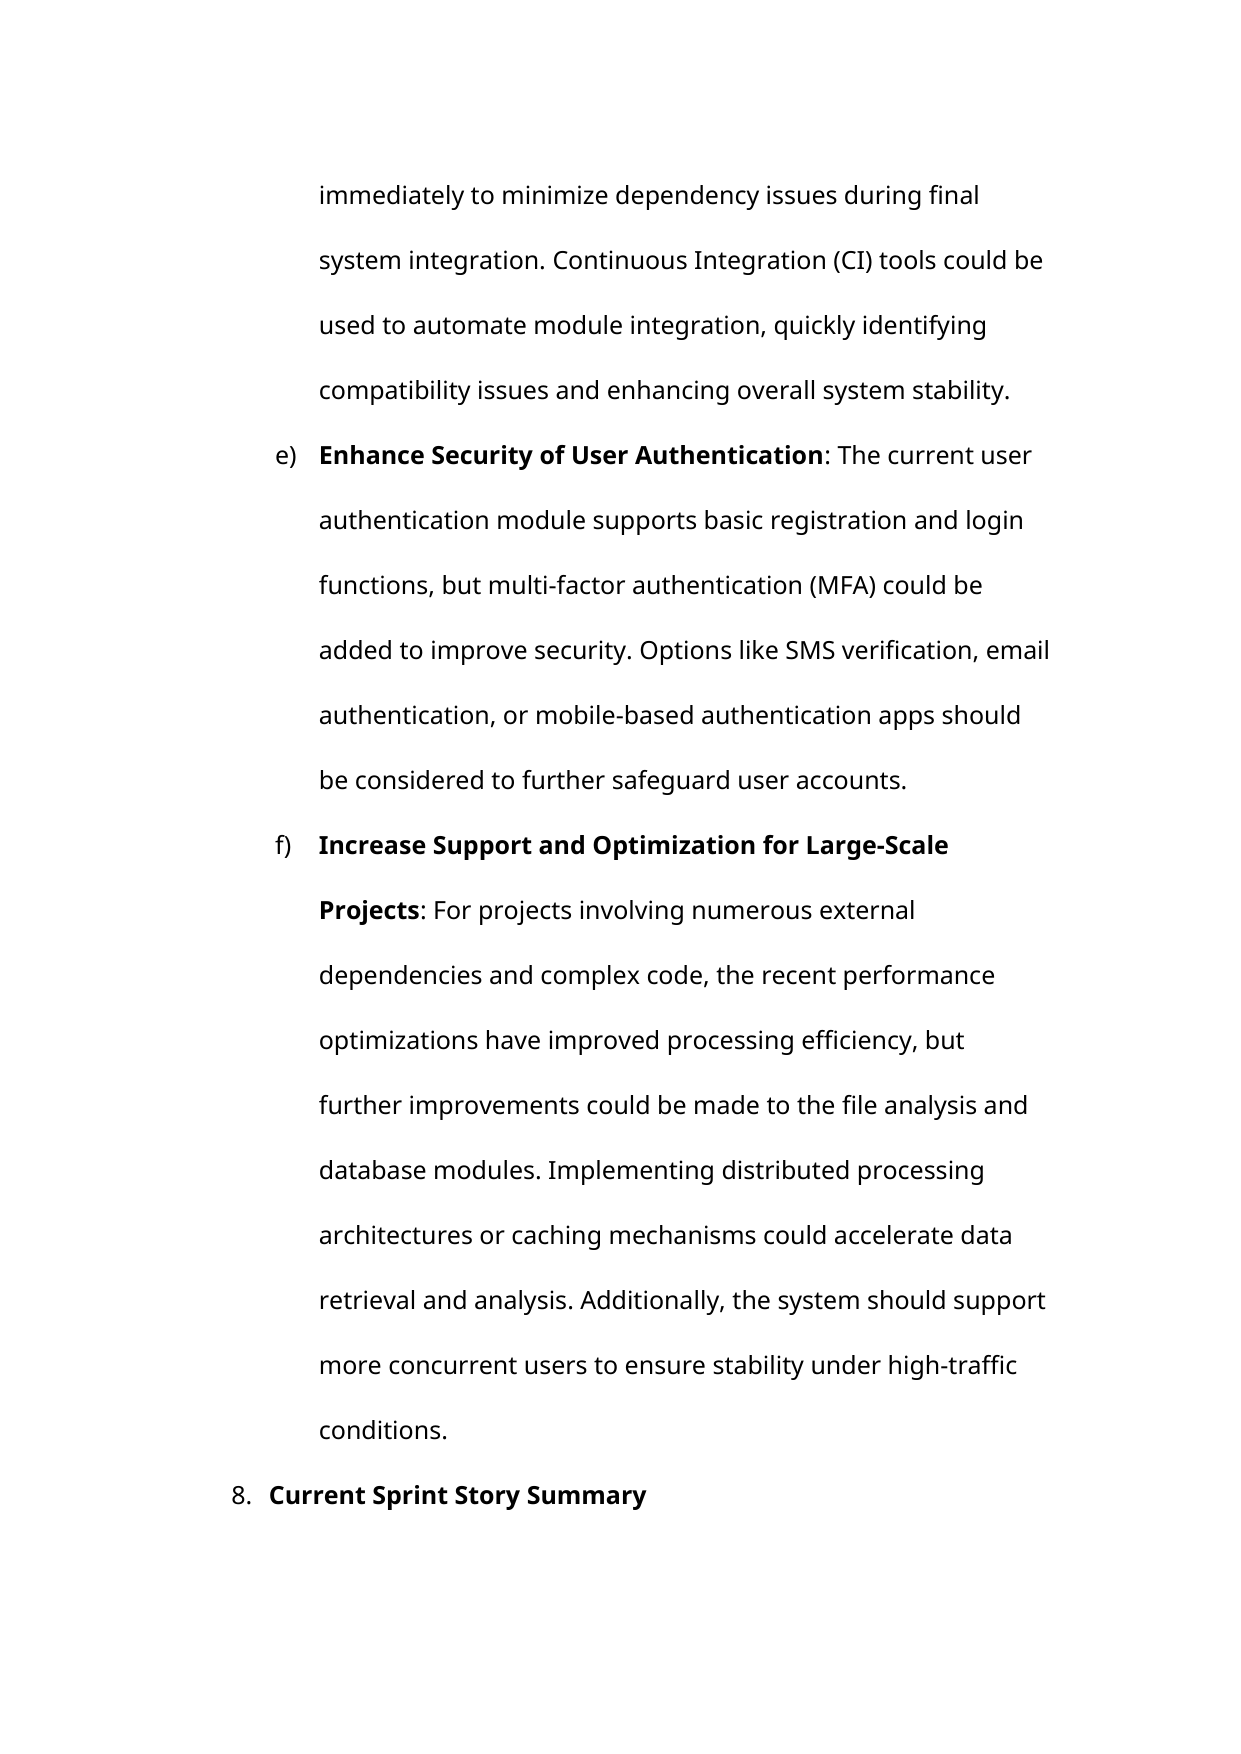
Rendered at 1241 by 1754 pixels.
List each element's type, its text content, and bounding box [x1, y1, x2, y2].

list Enhance Security of User Authentication: The current user authentication module supports basic registration and login functions, but multi-factor authentication (MFA) could be added to improve security. Options like SMS verification, email authentication, or mobile-based authentication apps should be considered to further safeguard user accounts. [275, 422, 1053, 812]
list Increase Support and Optimization for Large-Scale Projects: For projects involving numerous external dependencies and complex code, the recent performance optimizations have improved processing efficiency, but further improvements could be made to the file analysis and database modules. Implementing distributed processing architectures or caching mechanisms could accelerate data retrieval and analysis. Additionally, the system should support more concurrent users to ensure stability under high-traffic conditions. [275, 812, 1053, 1462]
list Current Sprint Story Summary [231, 1462, 1053, 1527]
